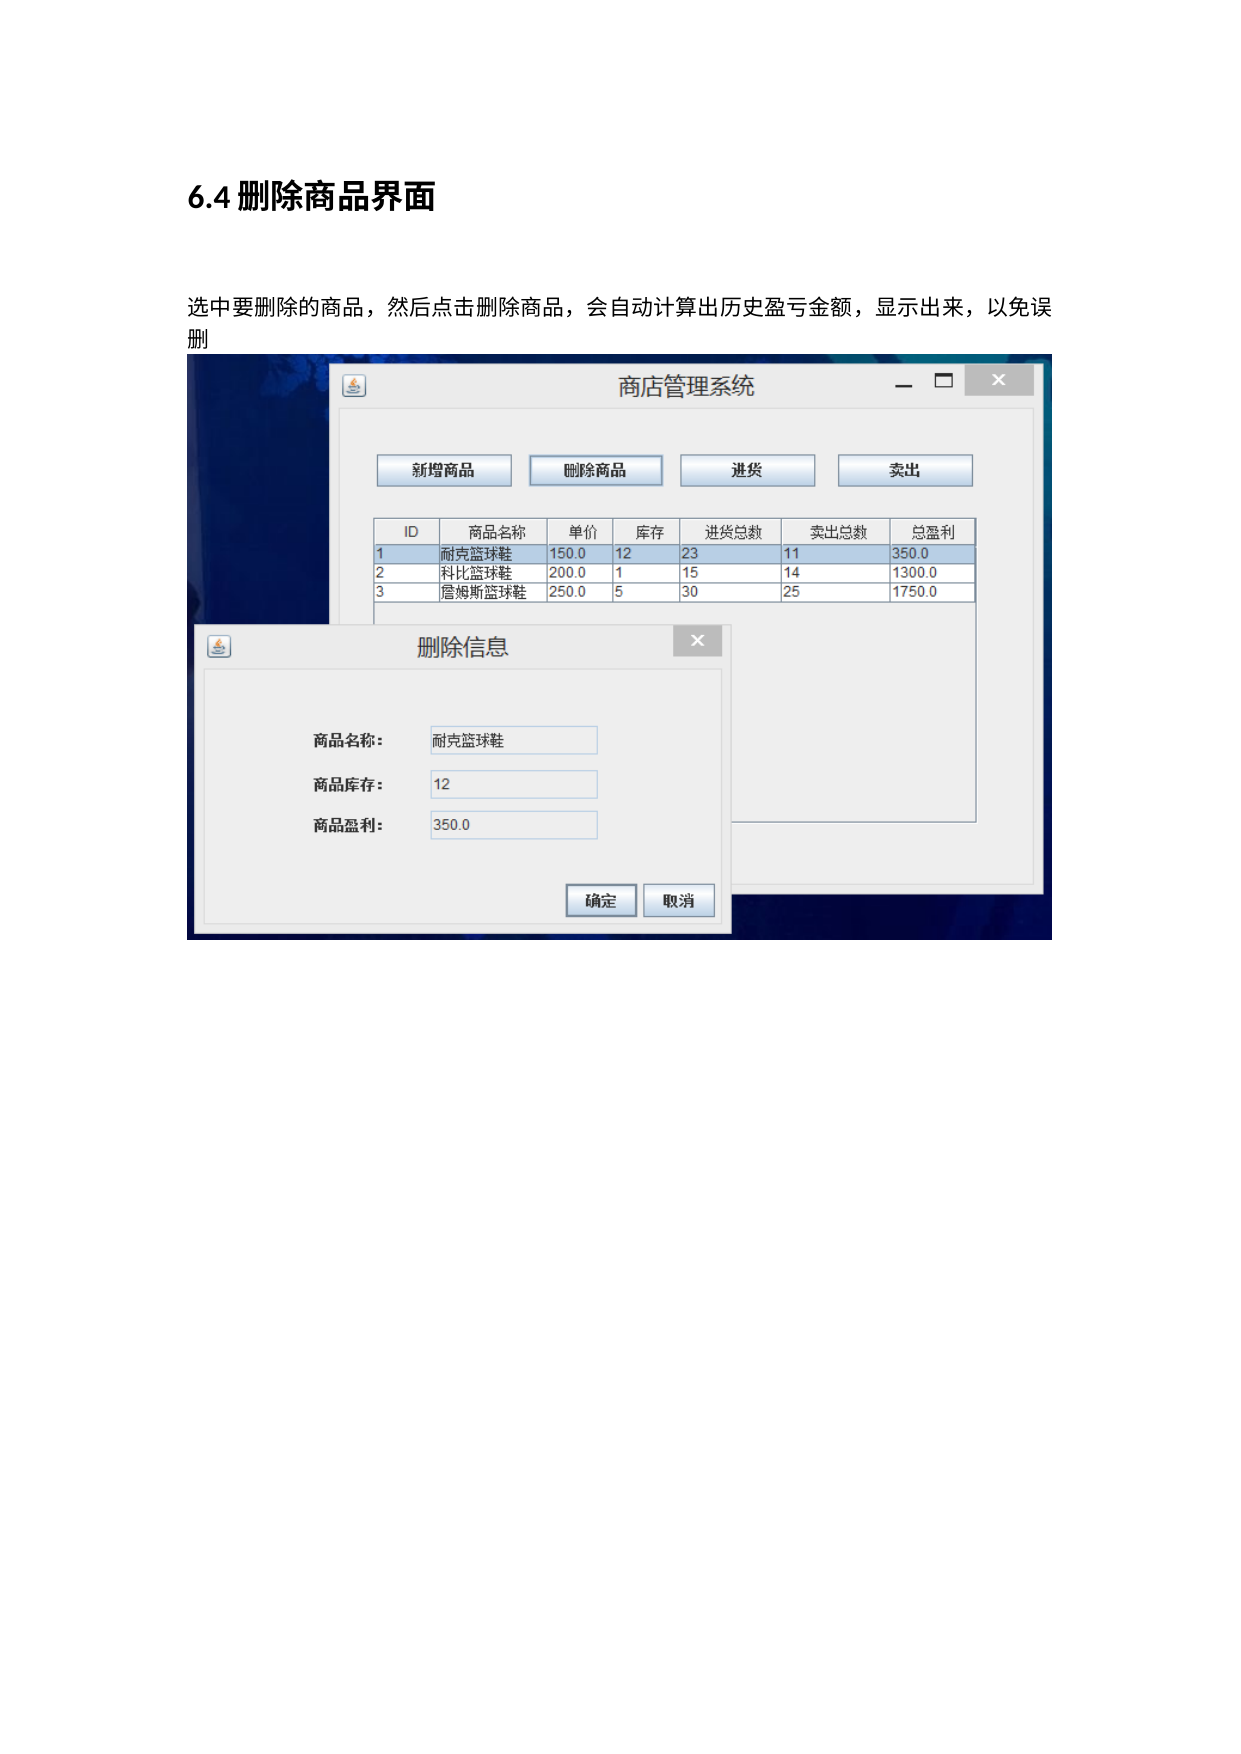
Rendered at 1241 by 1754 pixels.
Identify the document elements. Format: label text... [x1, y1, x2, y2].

picture [1048, 381, 1052, 400]
subtitle 6.4删除商品界面 [187, 162, 1053, 227]
text 选中要删除的商品，然后点击删除商品，会自动计算出历史盈亏金额，显示出来，以免误删 [187, 289, 1053, 354]
picture [187, 354, 1052, 940]
